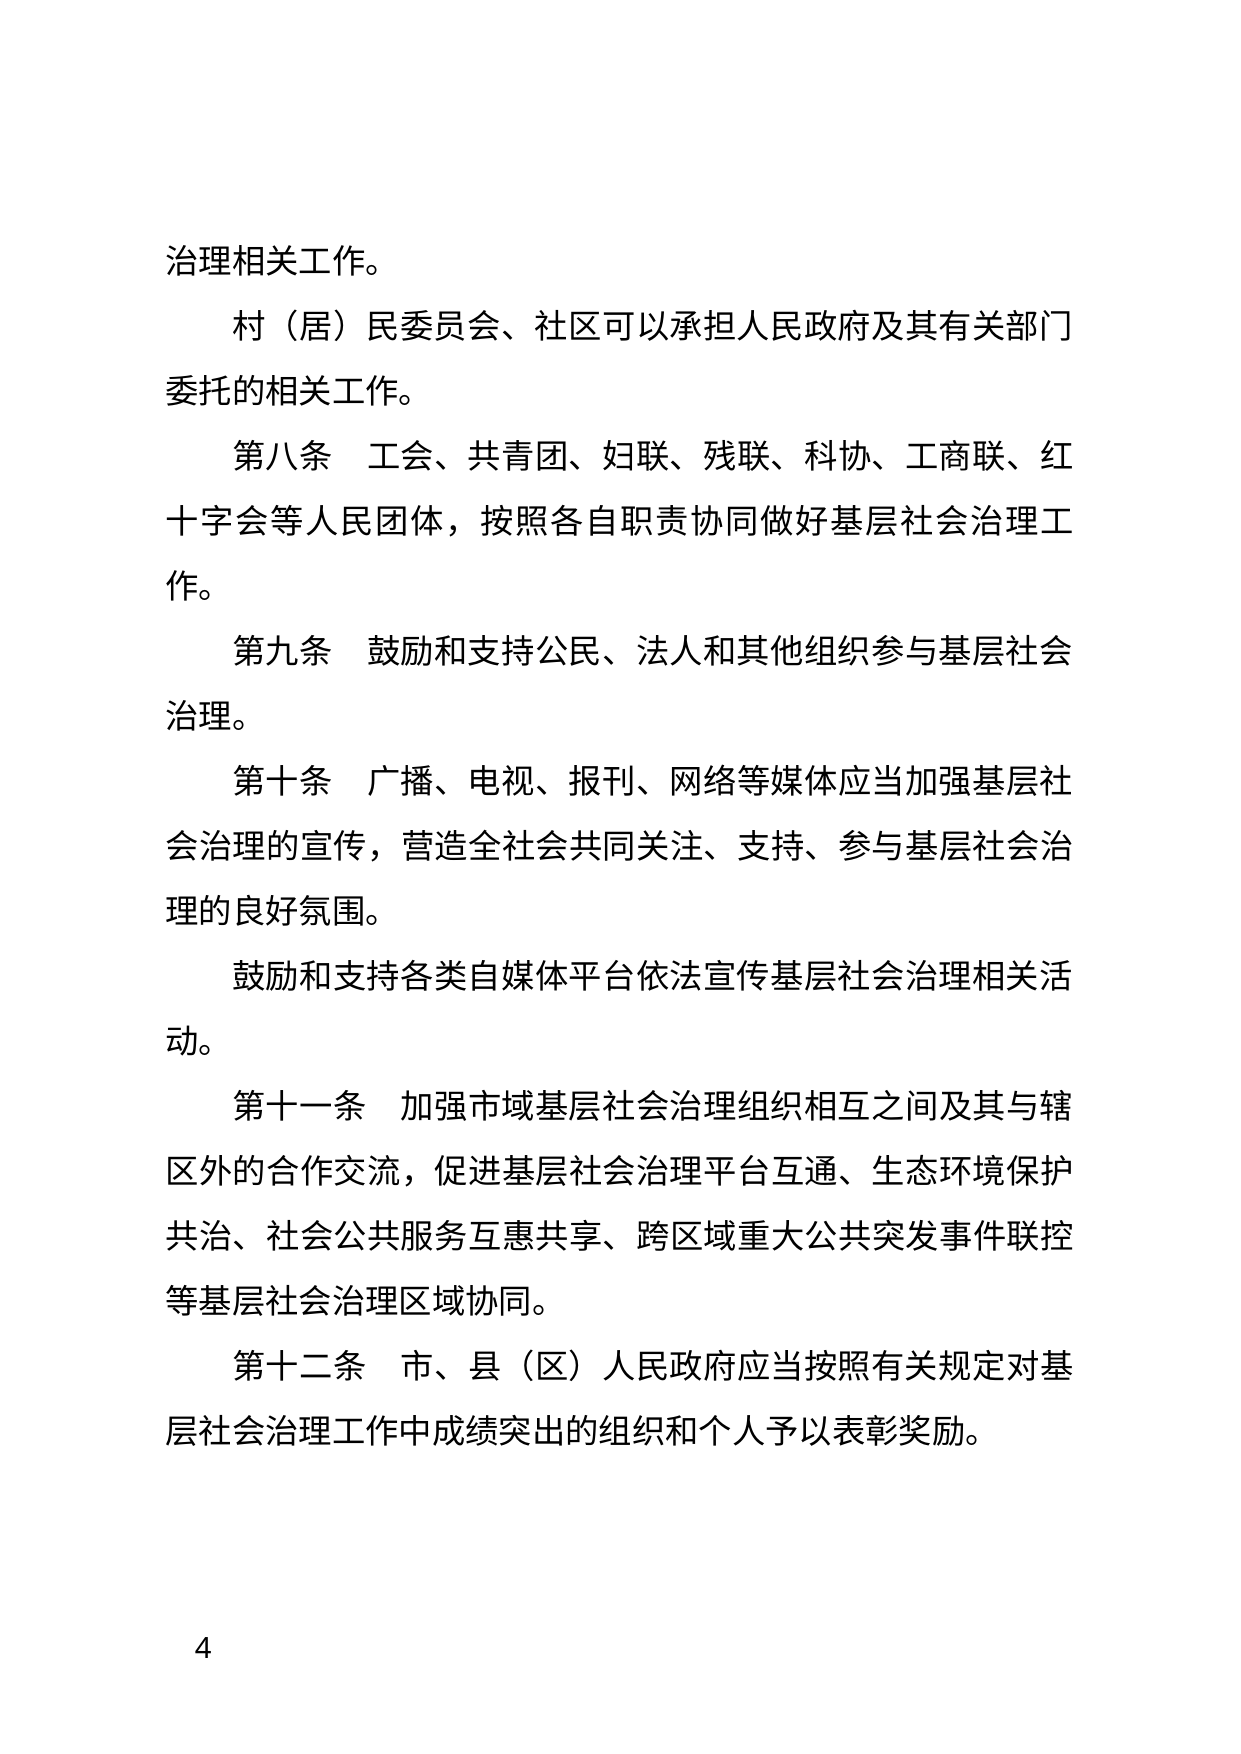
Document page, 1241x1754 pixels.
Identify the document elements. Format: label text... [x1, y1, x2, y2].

text 第八条 工会、共青团、妇联、残联、科协、工商联、红十字会等人民团体，按照各自职责协同做好基层社会治理工作。 [165, 422, 1075, 617]
text 村（居）民委员会、社区可以承担人民政府及其有关部门委托的相关工作。 [165, 292, 1075, 422]
text 鼓励和支持各类自媒体平台依法宣传基层社会治理相关活动。 [165, 942, 1075, 1072]
text 第十二条 市、县（区）人民政府应当按照有关规定对基层社会治理工作中成绩突出的组织和个人予以表彰奖励。 [165, 1332, 1075, 1462]
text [165, 227, 1075, 292]
text 第十条 广播、电视、报刊、网络等媒体应当加强基层社会治理的宣传，营造全社会共同关注、支持、参与基层社会治理的良好氛围。 [165, 747, 1075, 942]
text 第十一条 加强市域基层社会治理组织相互之间及其与辖区外的合作交流，促进基层社会治理平台互通、生态环境保护共治、社会公共服务互惠共享、跨区域重大公共突发事件联控等基层社会治理区域协同。 [165, 1072, 1075, 1332]
text 第九条 鼓励和支持公民、法人和其他组织参与基层社会治理。 [165, 617, 1075, 747]
